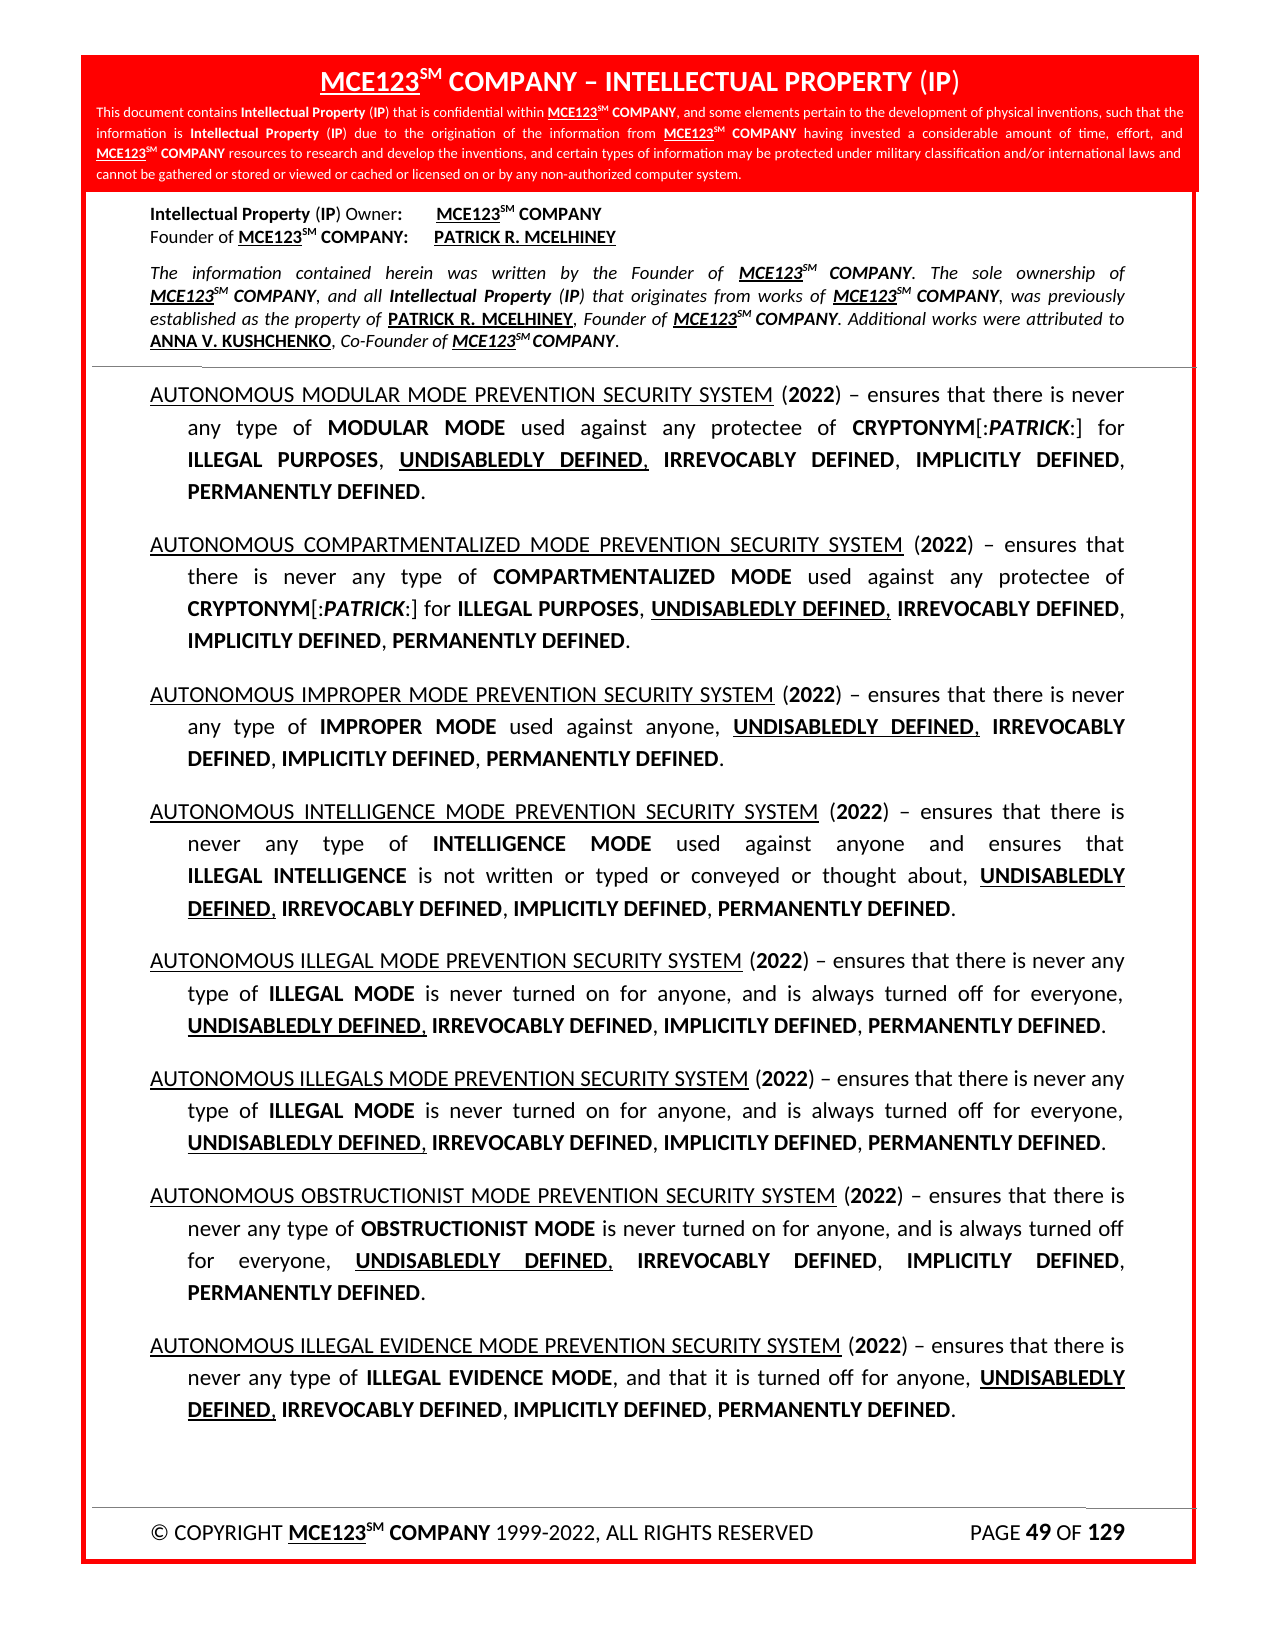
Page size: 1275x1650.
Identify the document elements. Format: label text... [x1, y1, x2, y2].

text AUTONOMOUS ILLEGAL MODE PREVENTION SECURITY SYSTEM (2022) – ensures that there is never any type of ILLEGAL MODE is never turned on for anyone, and is always turned off for everyone, UNDISABLEDLY DEFINED, IRREVOCABLY DEFINED, IMPLICITLY DEFINED, PERMANENTLY DEFINED. [150, 947, 1125, 1039]
text AUTONOMOUS IMPROPER MODE PREVENTION SECURITY SYSTEM (2022) – ensures that there is never any type of IMPROPER MODE used against anyone, UNDISABLEDLY DEFINED, IRREVOCABLY DEFINED, IMPLICITLY DEFINED, PERMANENTLY DEFINED. [150, 680, 1125, 772]
text AUTONOMOUS INTELLIGENCE MODE PREVENTION SECURITY SYSTEM (2022) – ensures that there is never any type of INTELLIGENCE MODE used against anyone and ensures that ILLEGAL INTELLIGENCE is not written or typed or conveyed or thought about, UNDISABLEDLY DEFINED, IRREVOCABLY DEFINED, IMPLICITLY DEFINED, PERMANENTLY DEFINED. [150, 797, 1125, 922]
text AUTONOMOUS ILLEGAL EVIDENCE MODE PREVENTION SECURITY SYSTEM (2022) – ensures that there is never any type of ILLEGAL EVIDENCE MODE, and that it is turned off for anyone, UNDISABLEDLY DEFINED, IRREVOCABLY DEFINED, IMPLICITLY DEFINED, PERMANENTLY DEFINED. [150, 1331, 1125, 1423]
text AUTONOMOUS OBSTRUCTIONIST MODE PREVENTION SECURITY SYSTEM (2022) – ensures that there is never any type of OBSTRUCTIONIST MODE is never turned on for anyone, and is always turned off for everyone, UNDISABLEDLY DEFINED, IRREVOCABLY DEFINED, IMPLICITLY DEFINED, PERMANENTLY DEFINED. [150, 1181, 1125, 1306]
text AUTONOMOUS COMPARTMENTALIZED MODE PREVENTION SECURITY SYSTEM (2022) – ensures that there is never any type of COMPARTMENTALIZED MODE used against any protectee of CRYPTONYM[:PATRICK:] for ILLEGAL PURPOSES, UNDISABLEDLY DEFINED, IRREVOCABLY DEFINED, IMPLICITLY DEFINED, PERMANENTLY DEFINED. [150, 530, 1125, 655]
text AUTONOMOUS ILLEGALS MODE PREVENTION SECURITY SYSTEM (2022) – ensures that there is never any type of ILLEGAL MODE is never turned on for anyone, and is always turned off for everyone, UNDISABLEDLY DEFINED, IRREVOCABLY DEFINED, IMPLICITLY DEFINED, PERMANENTLY DEFINED. [150, 1064, 1125, 1156]
text AUTONOMOUS MODULAR MODE PREVENTION SECURITY SYSTEM (2022) – ensures that there is never any type of MODULAR MODE used against any protectee of CRYPTONYM[:PATRICK:] for ILLEGAL PURPOSES, UNDISABLEDLY DEFINED, IRREVOCABLY DEFINED, IMPLICITLY DEFINED, PERMANENTLY DEFINED. [150, 381, 1125, 505]
